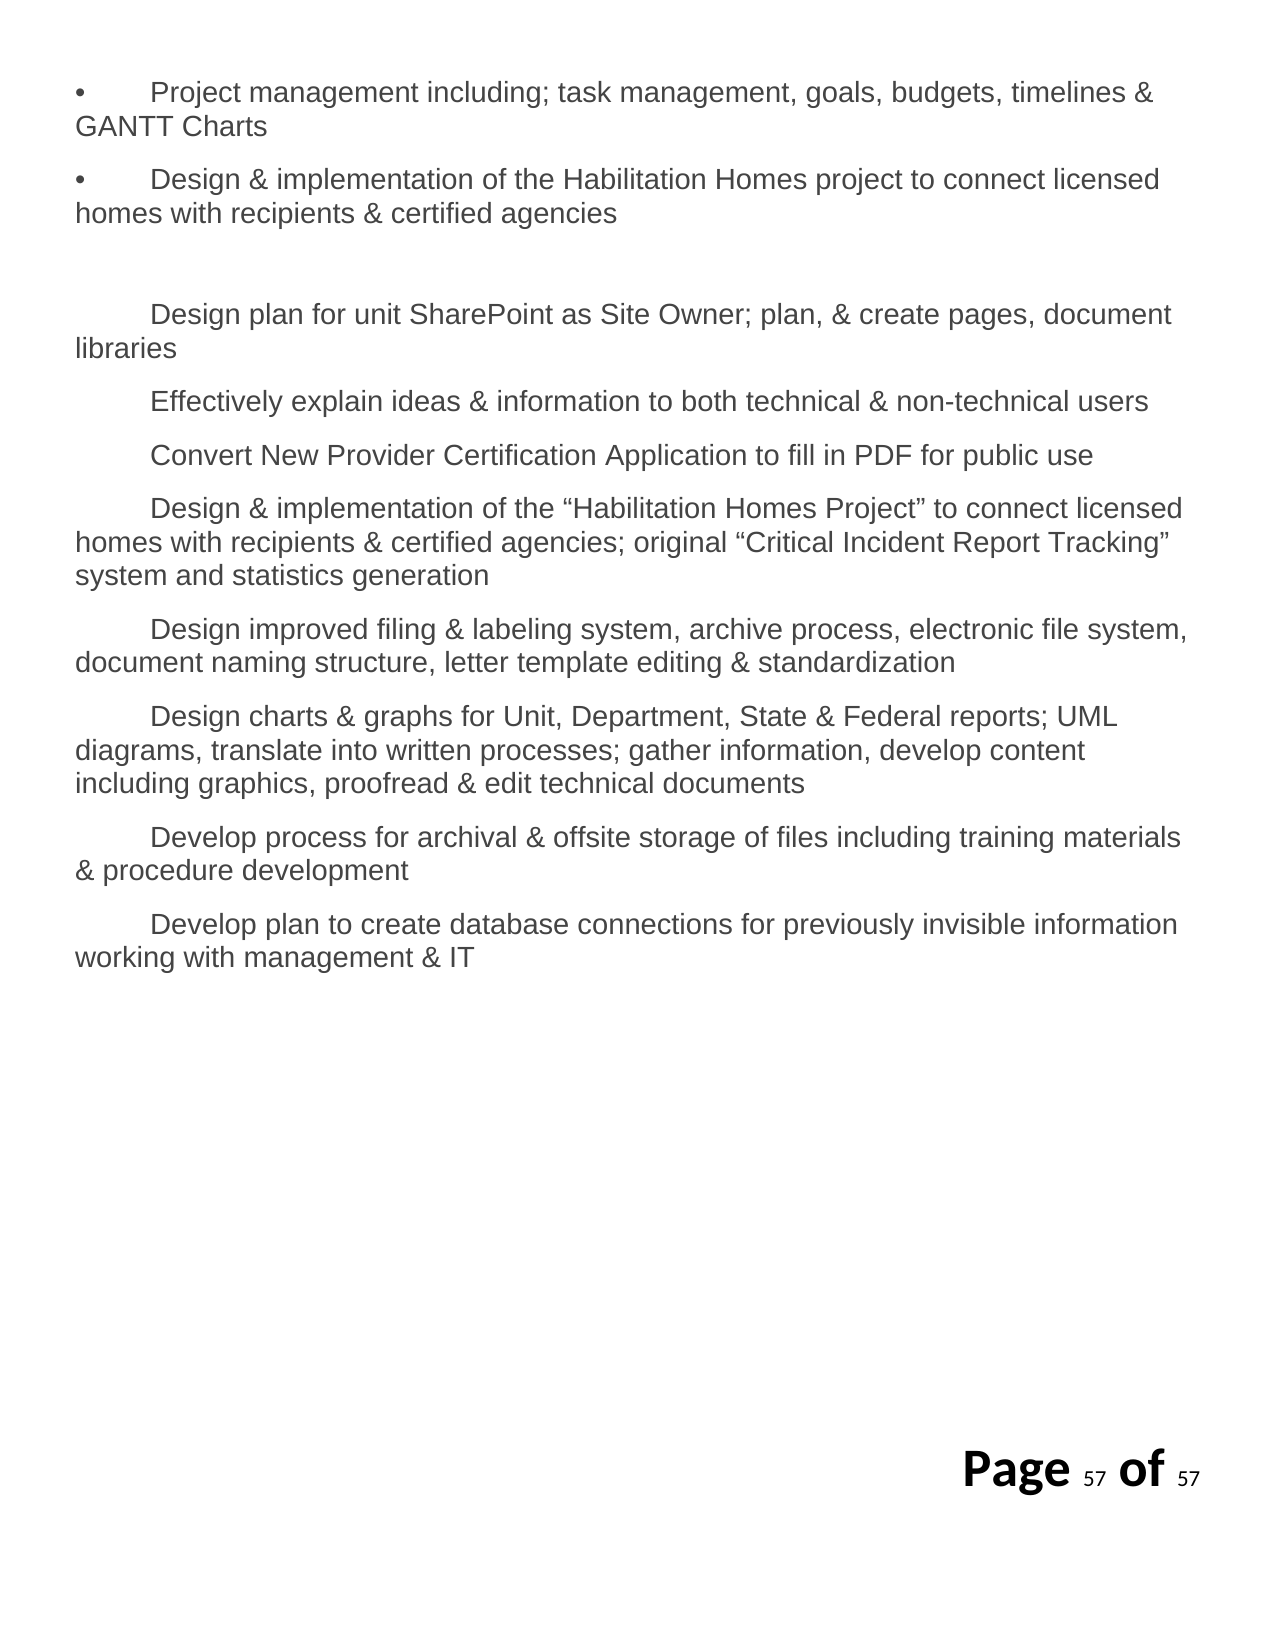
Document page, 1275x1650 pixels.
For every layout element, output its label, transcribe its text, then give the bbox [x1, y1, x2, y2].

text • Design & implementation of the Habilitation Homes project to connect licensed homes with recipients & certified agencies [75, 162, 1200, 229]
text Convert New Provider Certification Application to fill in PDF for public use [75, 438, 1200, 471]
text Design charts & graphs for Unit, Department, State & Federal reports; UML diagrams, translate into written processes; gather information, develop content including graphics, proofread & edit technical documents [75, 699, 1200, 800]
text Develop plan to create database connections for previously invisible information working with management & IT [75, 907, 1200, 974]
text Design improved filing & labeling system, archive process, electronic file system, document naming structure, letter template editing & standardization [75, 612, 1200, 679]
text Design plan for unit SharePoint as Site Owner; plan, & create pages, document libraries [75, 297, 1200, 364]
text Effectively explain ideas & information to both technical & non-technical users [75, 384, 1200, 418]
text Develop process for archival & offsite storage of files including training materials & procedure development [75, 820, 1200, 887]
text • Project management including; task management, goals, budgets, timelines & GANTT Charts [75, 75, 1200, 142]
text Design & implementation of the “Habilitation Homes Project” to connect licensed homes with recipients & certified agencies; original “Critical Incident Report Tracking” system and statistics generation [75, 491, 1200, 592]
